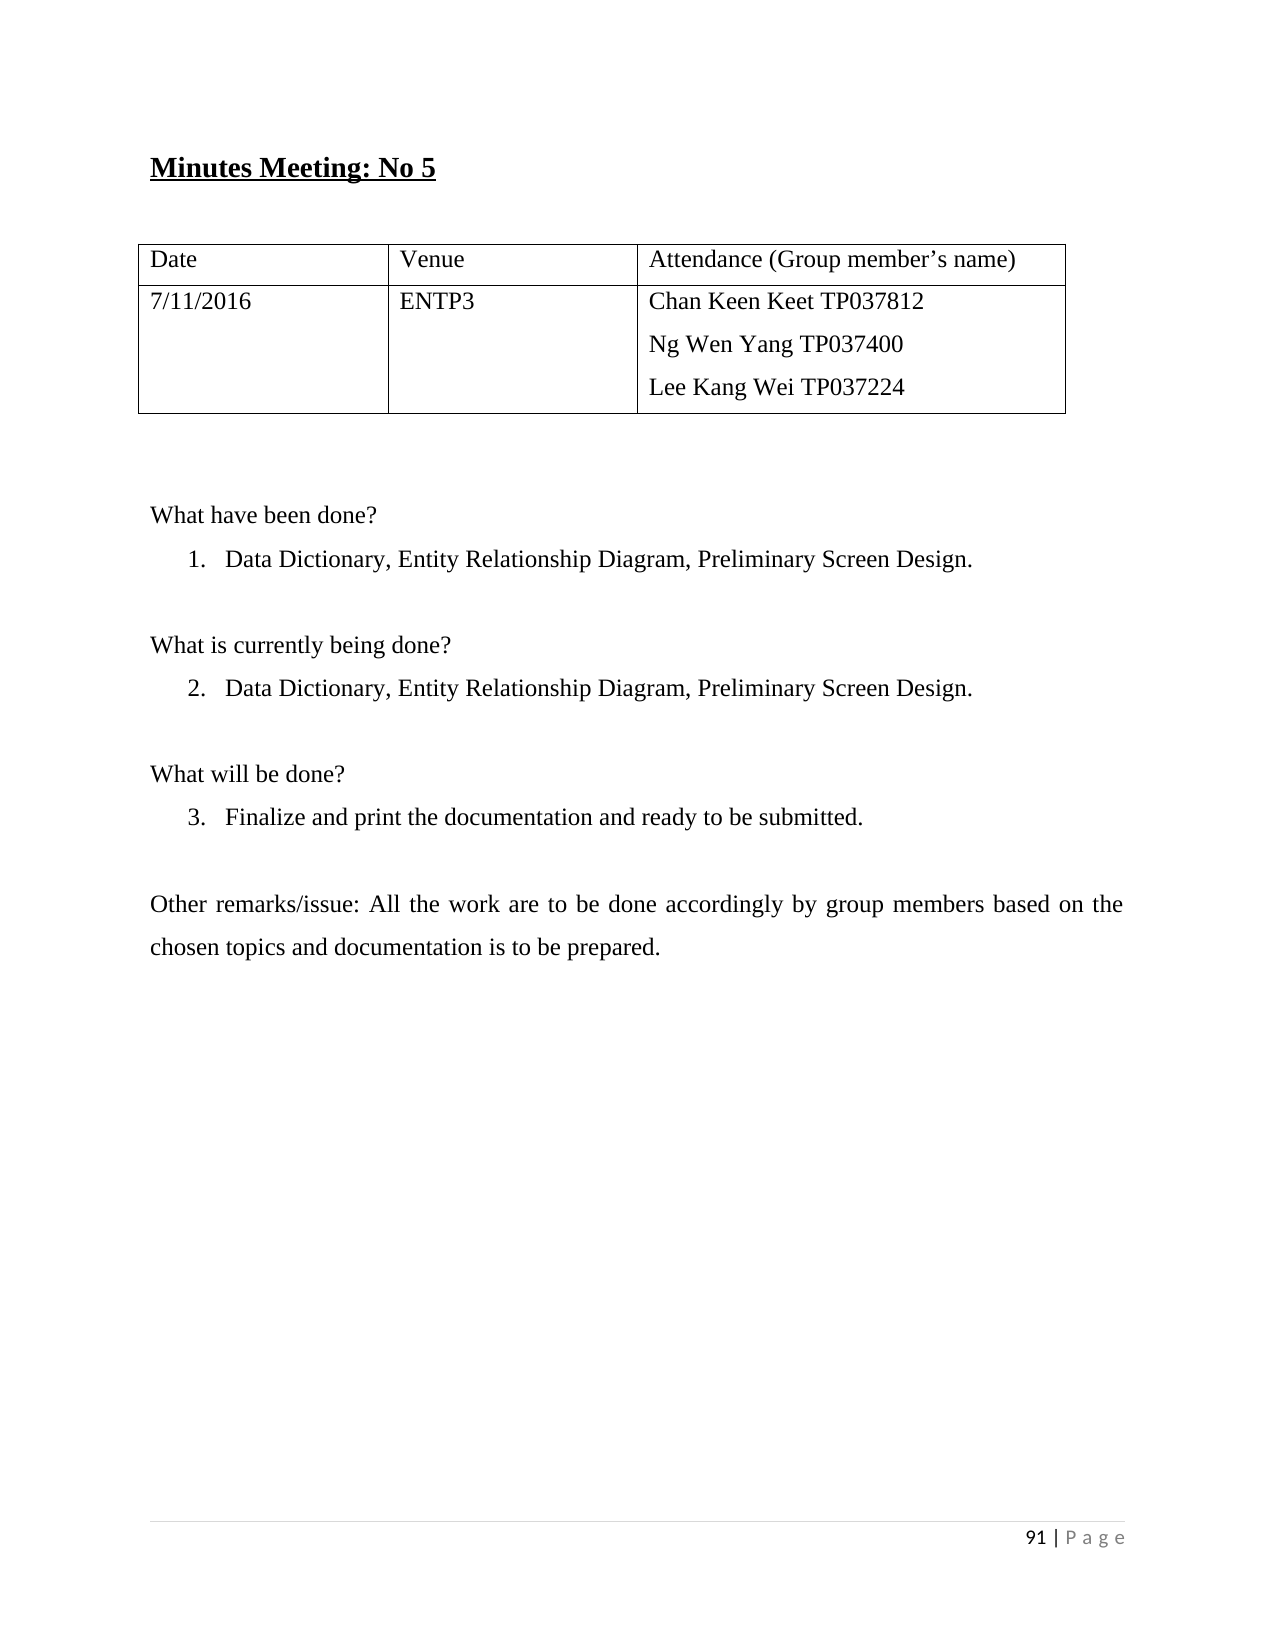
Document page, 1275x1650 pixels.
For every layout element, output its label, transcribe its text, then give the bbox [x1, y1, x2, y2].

table_header Attendance (Group member’s name) [638, 245, 1065, 285]
list Finalize and print the documentation and ready to be submitted. [187, 802, 1125, 831]
table_cell ENTP3 [389, 286, 637, 413]
table_header Date [139, 245, 388, 285]
text What is currently being done? [150, 630, 1125, 659]
list Data Dictionary, Entity Relationship Diagram, Preliminary Screen Design. [187, 673, 1125, 702]
text What will be done? [150, 759, 1125, 788]
table_cell 7/11/2016 [139, 286, 388, 413]
text Minutes Meeting: No 5 [150, 150, 1125, 183]
text Other remarks/issue: All the work are to be done accordingly by group members based on the chosen topics and documentation is to be prepared. [150, 889, 1125, 961]
text What have been done? [150, 501, 1125, 529]
table_header Venue [389, 245, 637, 285]
list Data Dictionary, Entity Relationship Diagram, Preliminary Screen Design. [187, 544, 1125, 572]
table_cell Chan Keen Keet TP037812 Ng Wen Yang TP037400 Lee Kang Wei TP037224 [638, 286, 1065, 413]
